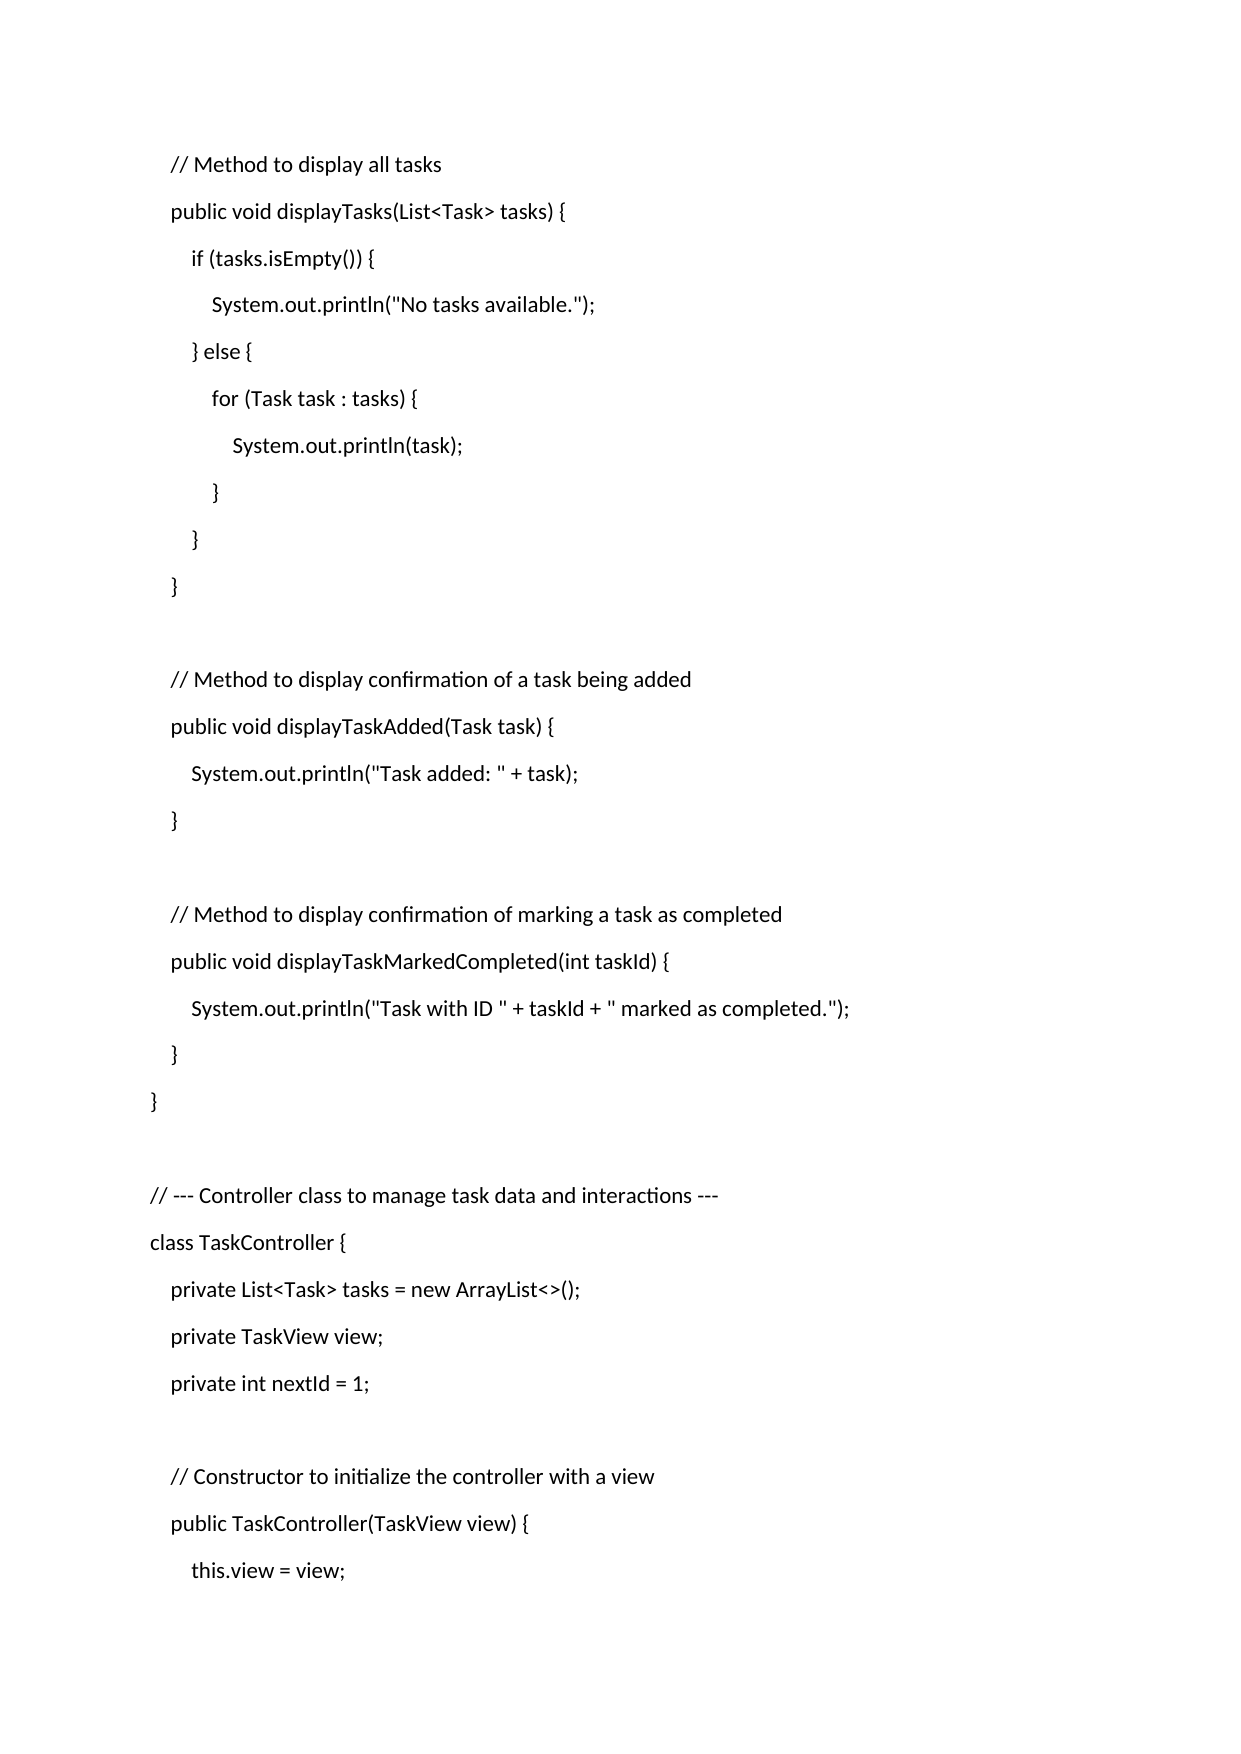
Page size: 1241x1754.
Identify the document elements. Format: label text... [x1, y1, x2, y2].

text public TaskController(TaskView view) { [150, 1509, 1090, 1537]
text } else { [150, 337, 1090, 366]
text private TaskView view; [150, 1322, 1090, 1350]
text private int nextId = 1; [150, 1369, 1090, 1397]
text for (Task task : tasks) { [150, 384, 1090, 412]
text } [150, 1041, 1090, 1069]
text private List<Task> tasks = new ArrayList<>(); [150, 1275, 1090, 1303]
text this.view = view; [150, 1556, 1090, 1584]
text System.out.println("Task with ID " + taskId + " marked as completed."); [150, 994, 1090, 1022]
text // --- Controller class to manage task data and interactions --- [150, 1181, 1090, 1209]
text System.out.println("No tasks available."); [150, 291, 1090, 319]
text } [150, 525, 1090, 553]
text // Method to display all tasks [150, 150, 1090, 178]
text System.out.println(task); [150, 431, 1090, 459]
text if (tasks.isEmpty()) { [150, 244, 1090, 272]
text } [150, 478, 1090, 506]
text } [150, 806, 1090, 834]
text public void displayTaskMarkedCompleted(int taskId) { [150, 947, 1090, 975]
text // Constructor to initialize the controller with a view [150, 1462, 1090, 1491]
text } [150, 1087, 1090, 1116]
text } [150, 572, 1090, 600]
text System.out.println("Task added: " + task); [150, 759, 1090, 787]
text public void displayTasks(List<Task> tasks) { [150, 197, 1090, 225]
text // Method to display confirmation of marking a task as completed [150, 900, 1090, 928]
text public void displayTaskAdded(Task task) { [150, 712, 1090, 741]
text class TaskController { [150, 1228, 1090, 1256]
text // Method to display confirmation of a task being added [150, 666, 1090, 694]
